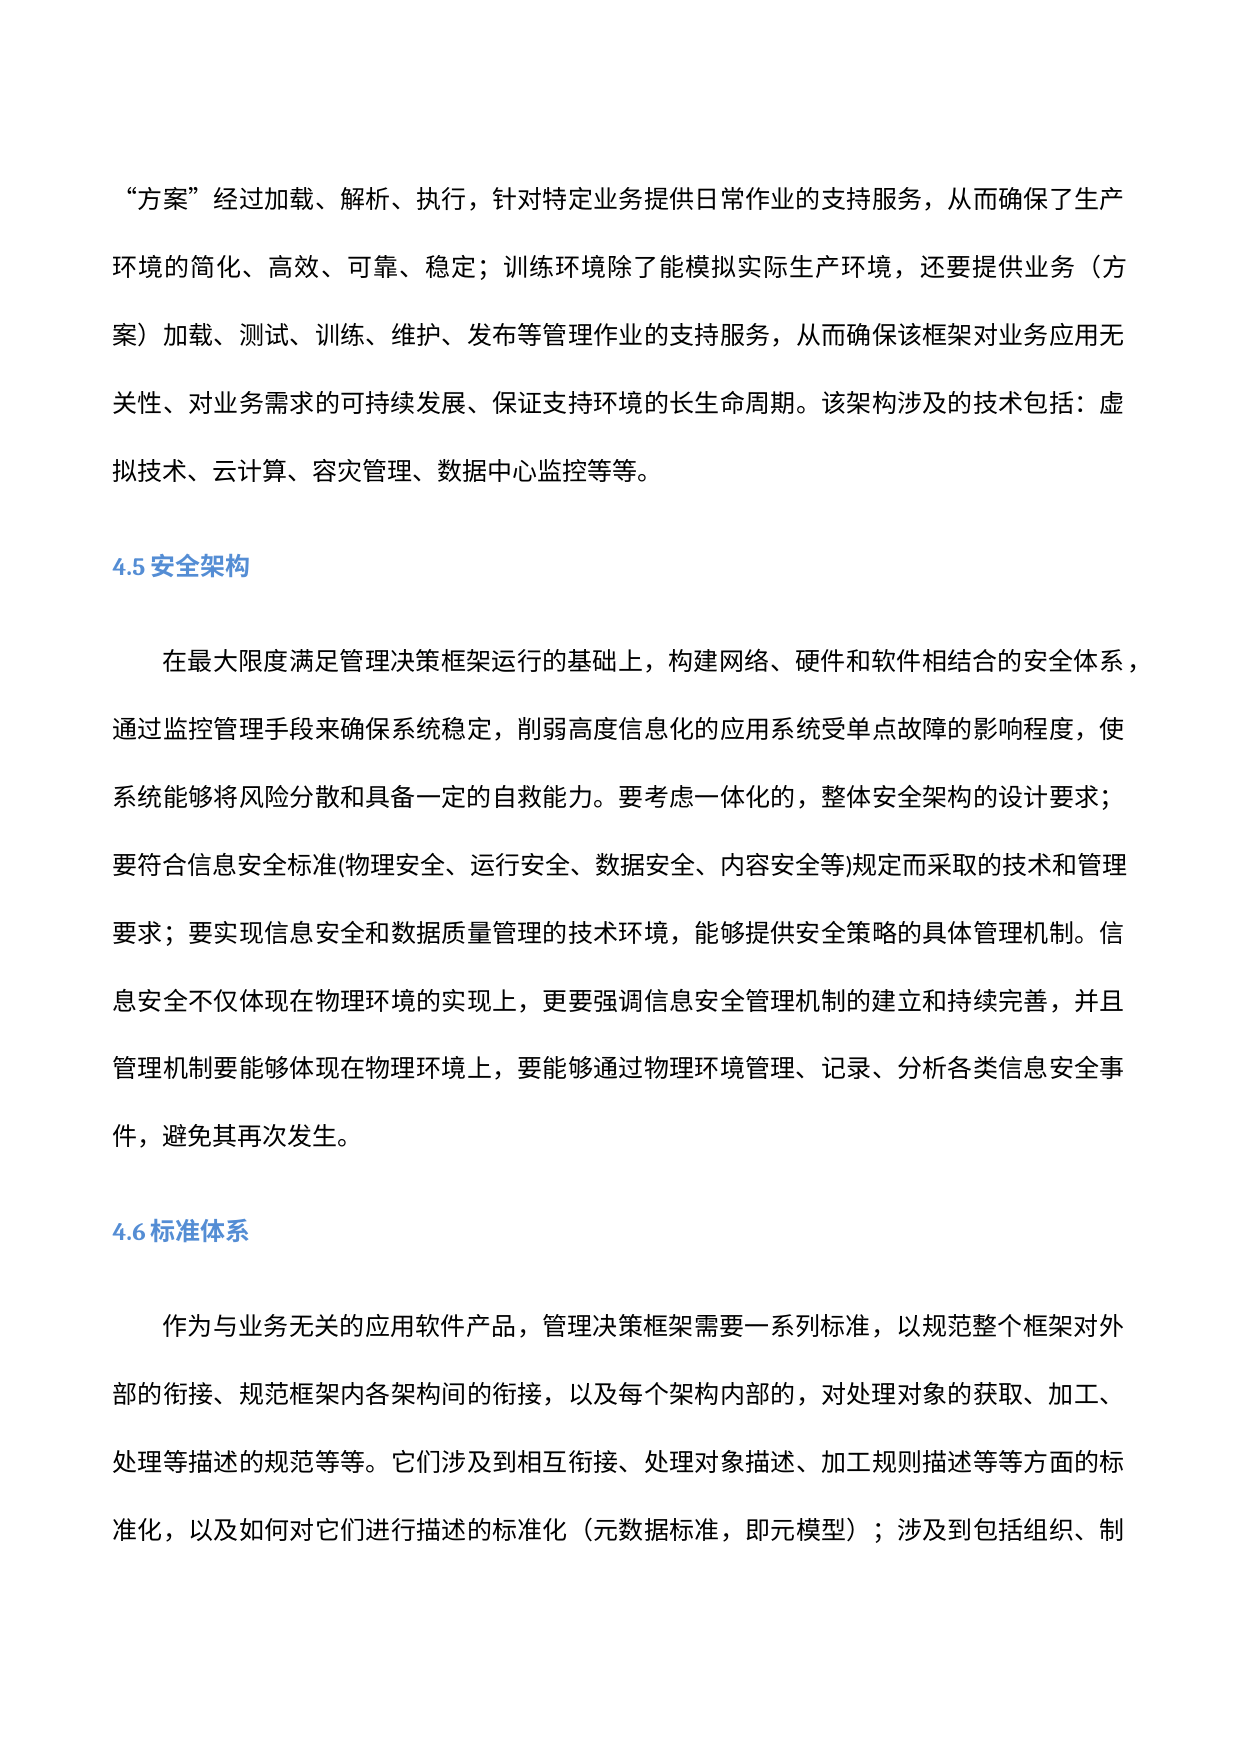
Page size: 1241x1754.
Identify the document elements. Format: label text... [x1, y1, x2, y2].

subtitle 4.5安全架构 [112, 531, 1128, 598]
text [112, 164, 1128, 503]
subtitle 4.6标准体系 [112, 1196, 1128, 1264]
text 在最大限度满足管理决策框架运行的基础上，构建网络、硬件和软件相结合的安全体系，通过监控管理手段来确保系统稳定，削弱高度信息化的应用系统受单点故障的影响程度，使系统能够将风险分散和具备一定的自救能力。要考虑一体化的，整体安全架构的设计要求；要符合信息安全标准(物理安全、运行安全、数据安全、内容安全等)规定而采取的技术和管理要求；要实现信息安全和数据质量管理的技术环境，能够提供安全策略的具体管理机制。信息安全不仅体现在物理环境的实现上，更要强调信息安全管理机制的建立和持续完善，并且管理机制要能够体现在物理环境上，要能够通过物理环境管理、记录、分析各类信息安全事件，避免其再次发生。 [112, 626, 1128, 1169]
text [112, 1291, 1128, 1563]
